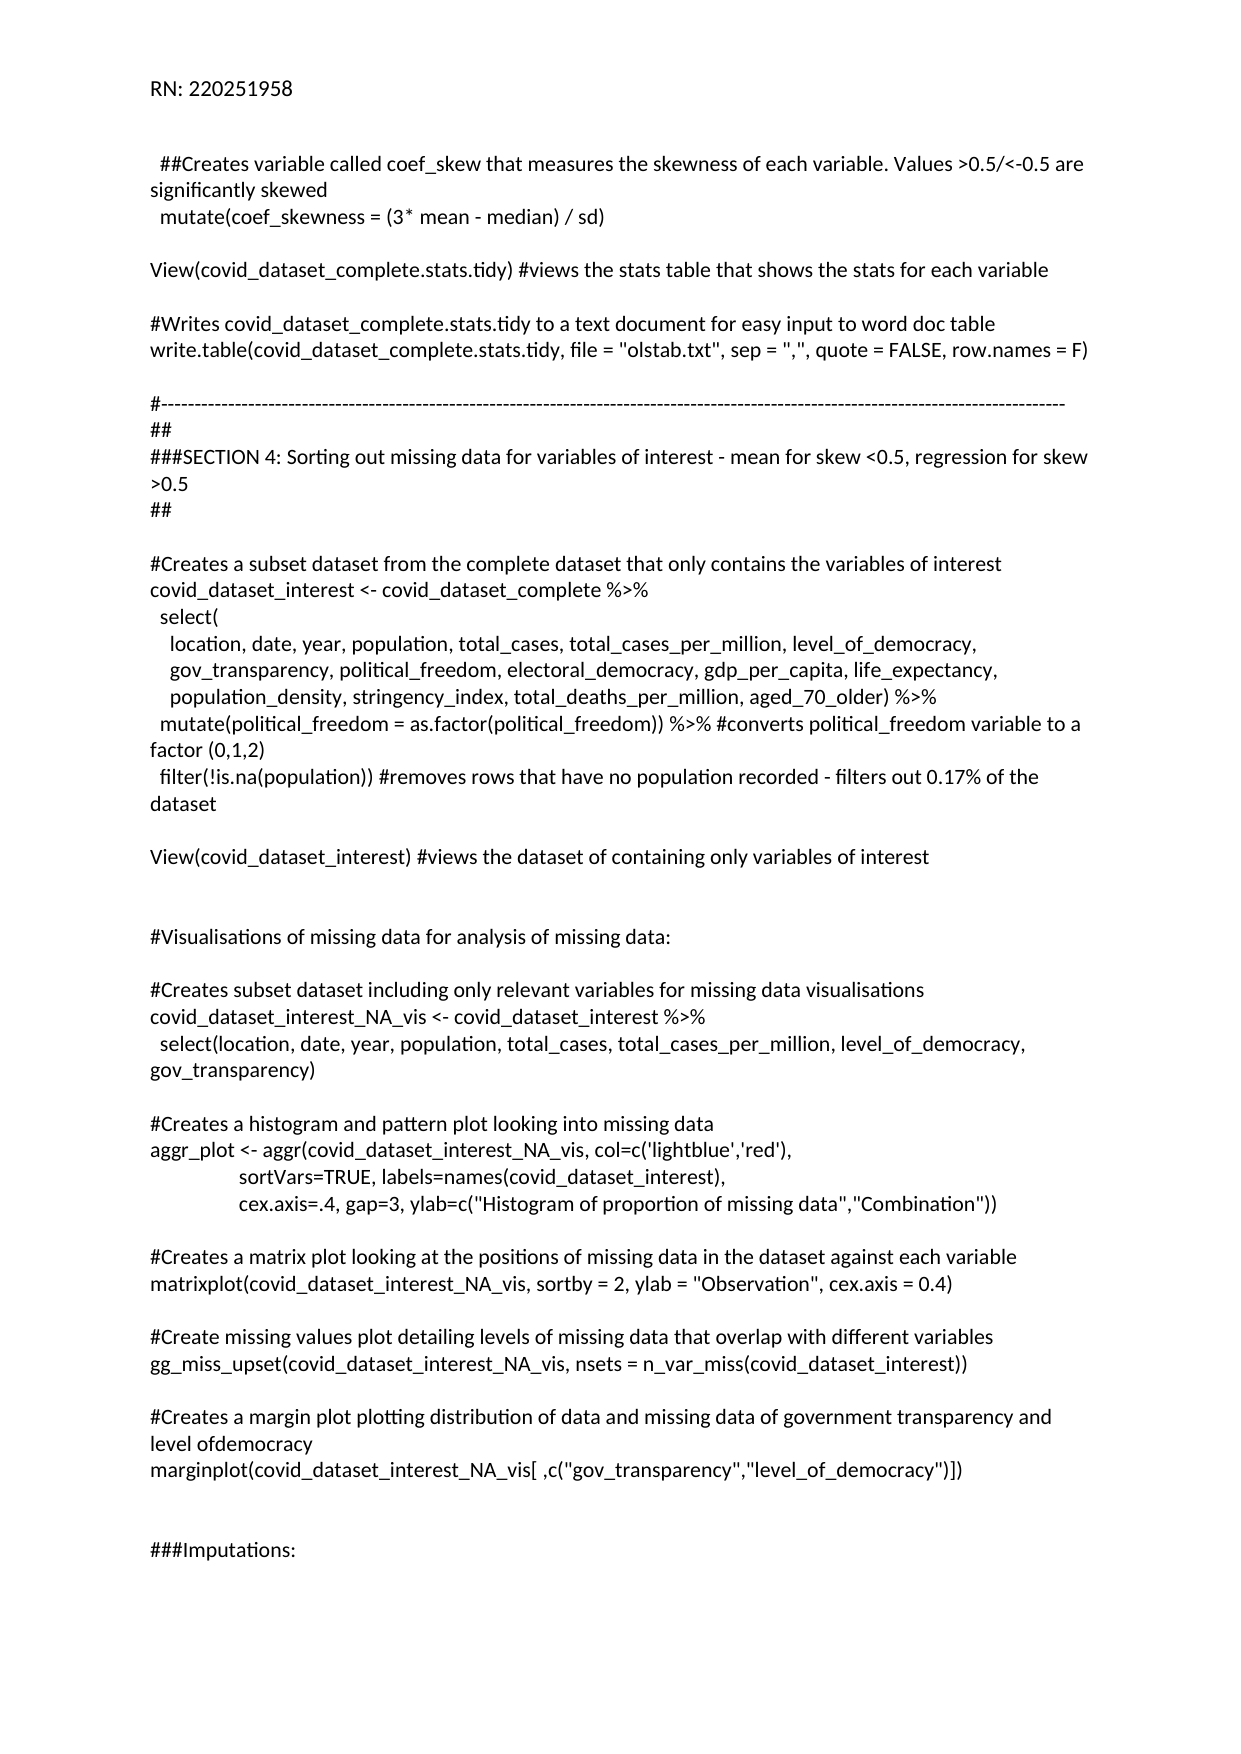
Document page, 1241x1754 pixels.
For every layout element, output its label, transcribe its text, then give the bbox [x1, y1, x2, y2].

text ##Creates variable called coef_skew that measures the skewness of each variable. Values >0.5/<-0.5 are significantly skewed [150, 150, 1090, 203]
text marginplot(covid_dataset_interest_NA_vis[ ,c("gov_transparency","level_of_democracy")]) [150, 1457, 1090, 1483]
text cex.axis=.4, gap=3, ylab=c("Histogram of proportion of missing data","Combination")) [150, 1190, 1090, 1217]
text gg_miss_upset(covid_dataset_interest_NA_vis, nsets = n_var_miss(covid_dataset_interest)) [150, 1350, 1090, 1377]
text #Writes covid_dataset_complete.stats.tidy to a text document for easy input to word doc table [150, 310, 1090, 337]
text aggr_plot <- aggr(covid_dataset_interest_NA_vis, col=c('lightblue','red'), [150, 1137, 1090, 1163]
text View(covid_dataset_complete.stats.tidy) #views the stats table that shows the stats for each variable [150, 257, 1090, 283]
text select(location, date, year, population, total_cases, total_cases_per_million, level_of_democracy, gov_transparency) [150, 1030, 1090, 1083]
text gov_transparency, political_freedom, electoral_democracy, gdp_per_capita, life_expectancy, [150, 657, 1090, 683]
text #Create missing values plot detailing levels of missing data that overlap with different variables [150, 1323, 1090, 1350]
text #Visualisations of missing data for analysis of missing data: [150, 923, 1090, 950]
text #Creates subset dataset including only relevant variables for missing data visualisations [150, 977, 1090, 1003]
text ## [150, 417, 1090, 443]
text covid_dataset_interest_NA_vis <- covid_dataset_interest %>% [150, 1003, 1090, 1030]
text ## [150, 497, 1090, 523]
text #Creates a matrix plot looking at the positions of missing data in the dataset against each variable [150, 1243, 1090, 1270]
text mutate(coef_skewness = (3* mean - median) / sd) [150, 203, 1090, 230]
text View(covid_dataset_interest) #views the dataset of containing only variables of interest [150, 843, 1090, 870]
text #Creates a margin plot plotting distribution of data and missing data of government transparency and level ofdemocracy [150, 1403, 1090, 1457]
text select( [150, 603, 1090, 630]
text #Creates a histogram and pattern plot looking into missing data [150, 1110, 1090, 1137]
text population_density, stringency_index, total_deaths_per_million, aged_70_older) %>% [150, 683, 1090, 710]
text matrixplot(covid_dataset_interest_NA_vis, sortby = 2, ylab = "Observation", cex.axis = 0.4) [150, 1270, 1090, 1297]
text mutate(political_freedom = as.factor(political_freedom)) %>% #converts political_freedom variable to a factor (0,1,2) [150, 710, 1090, 763]
text filter(!is.na(population)) #removes rows that have no population recorded - filters out 0.17% of the dataset [150, 763, 1090, 817]
text ###Imputations: [150, 1537, 1090, 1563]
text covid_dataset_interest <- covid_dataset_complete %>% [150, 577, 1090, 603]
text sortVars=TRUE, labels=names(covid_dataset_interest), [150, 1163, 1090, 1190]
text ###SECTION 4: Sorting out missing data for variables of interest - mean for skew <0.5, regression for skew >0.5 [150, 443, 1090, 497]
text #Creates a subset dataset from the complete dataset that only contains the variables of interest [150, 550, 1090, 577]
text #--------------------------------------------------------------------------------------------------------------------------------------- [150, 390, 1090, 417]
text write.table(covid_dataset_complete.stats.tidy, file = "olstab.txt", sep = ",", quote = FALSE, row.names = F) [150, 337, 1090, 363]
text location, date, year, population, total_cases, total_cases_per_million, level_of_democracy, [150, 630, 1090, 657]
